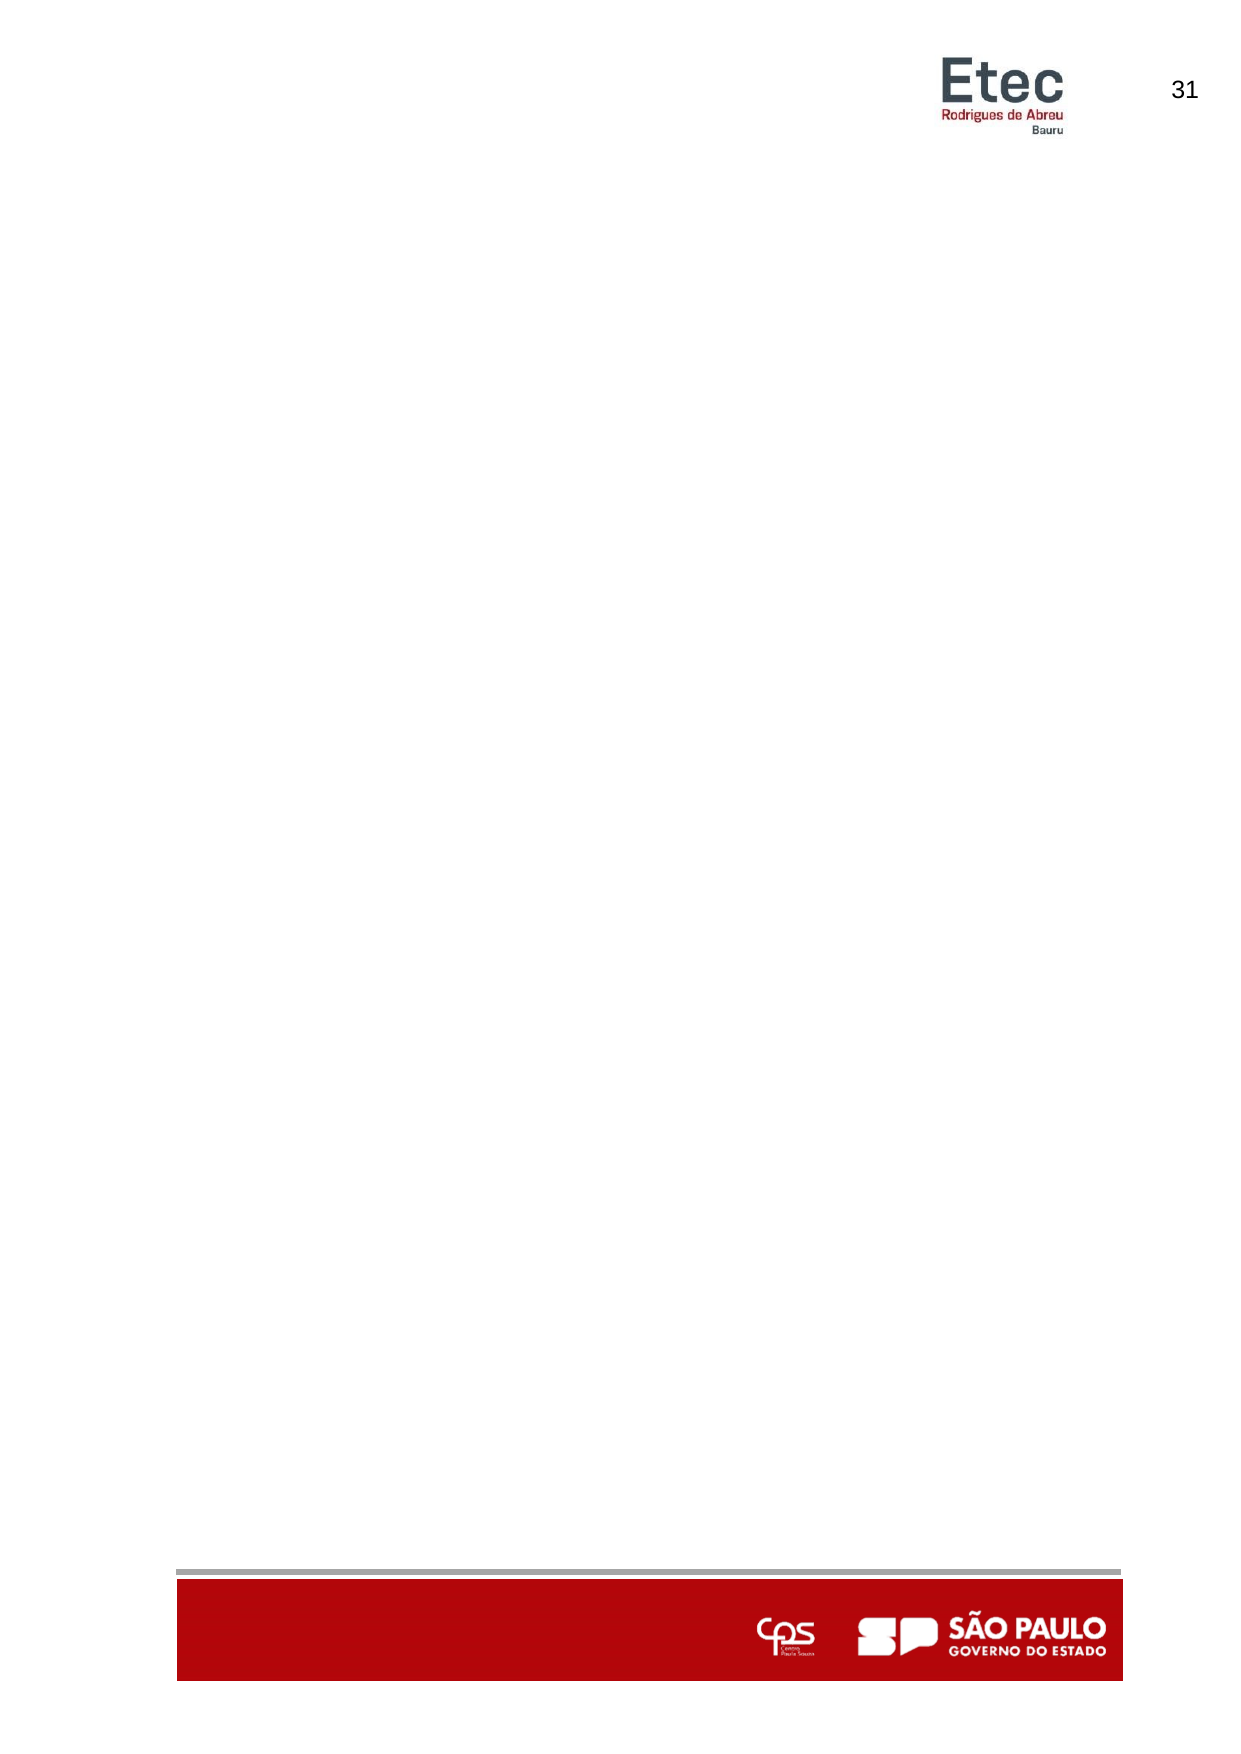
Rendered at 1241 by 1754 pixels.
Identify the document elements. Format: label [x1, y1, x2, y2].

picture [177, 1579, 1123, 1681]
picture [922, 42, 1084, 150]
